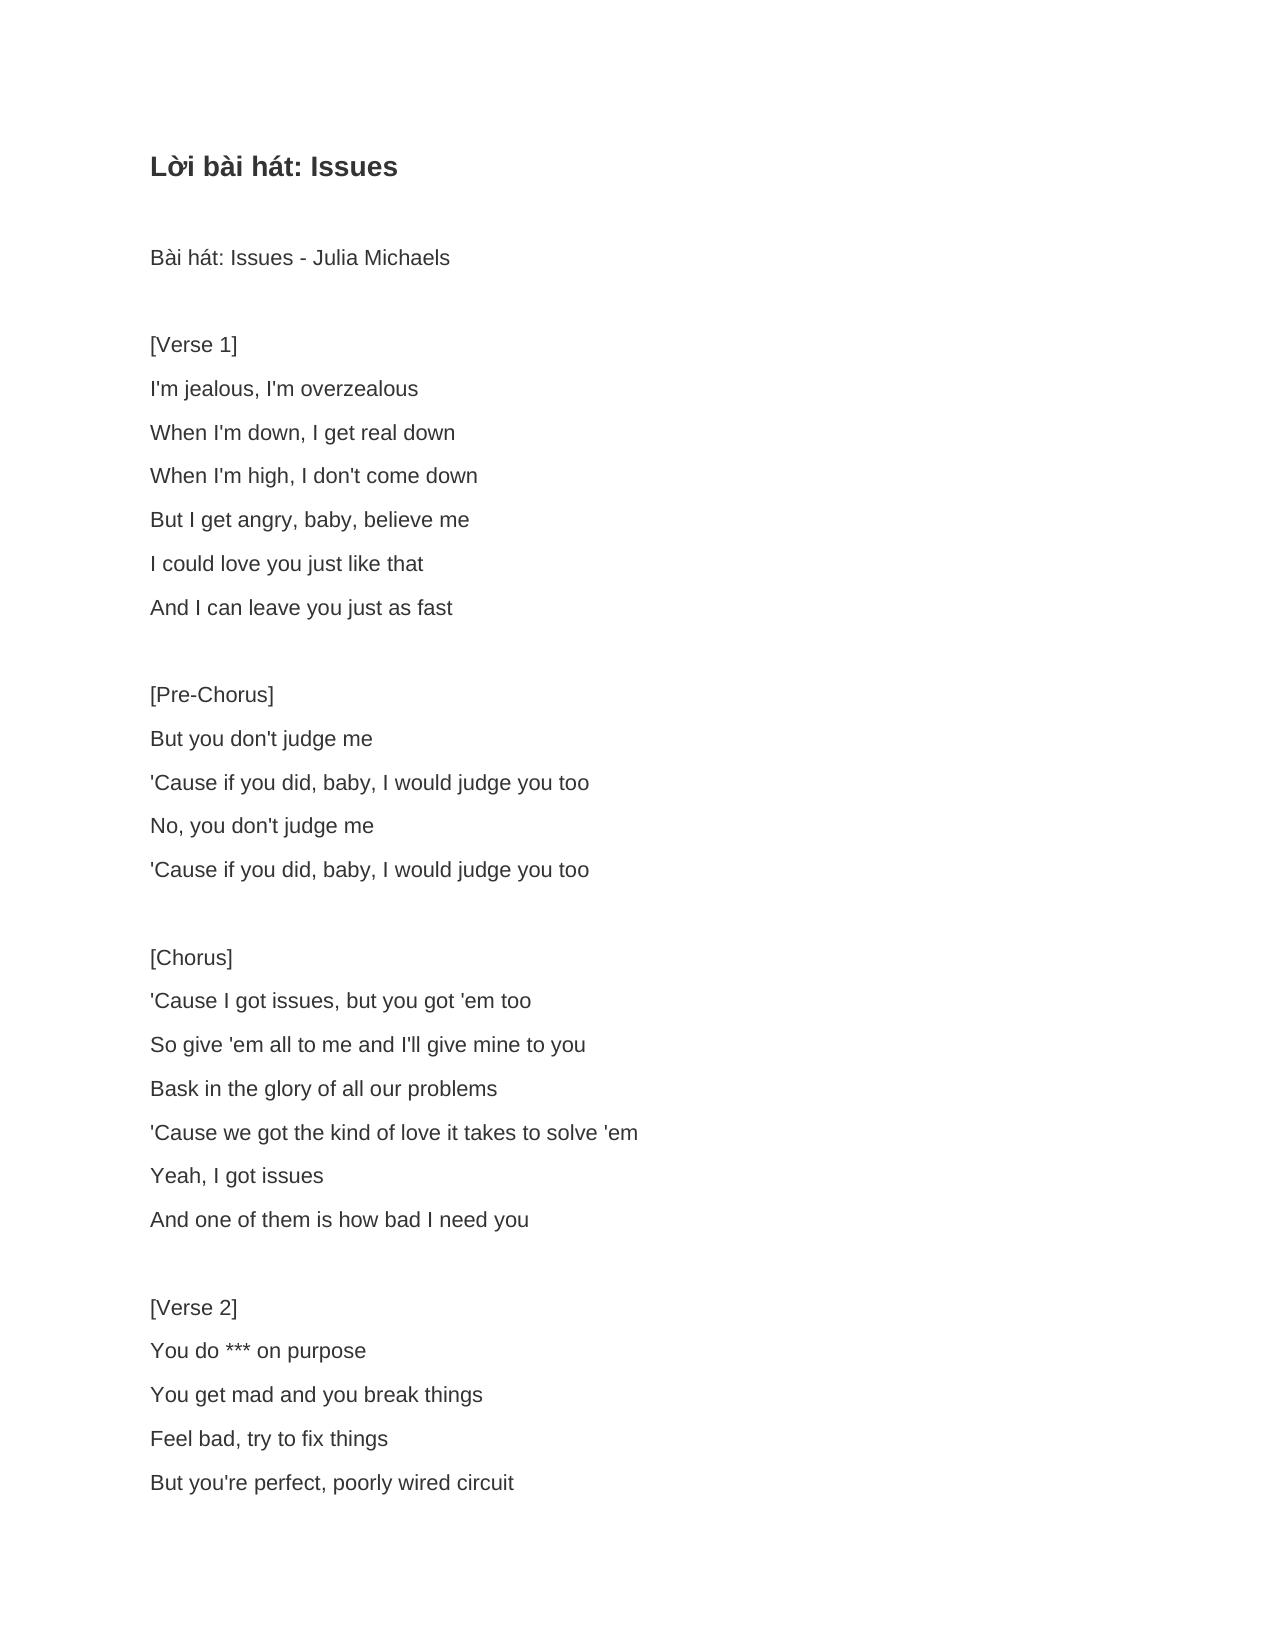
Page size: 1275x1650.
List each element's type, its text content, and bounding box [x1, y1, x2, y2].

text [150, 226, 1125, 1495]
text Lời bài hát: Issues [150, 150, 1125, 182]
